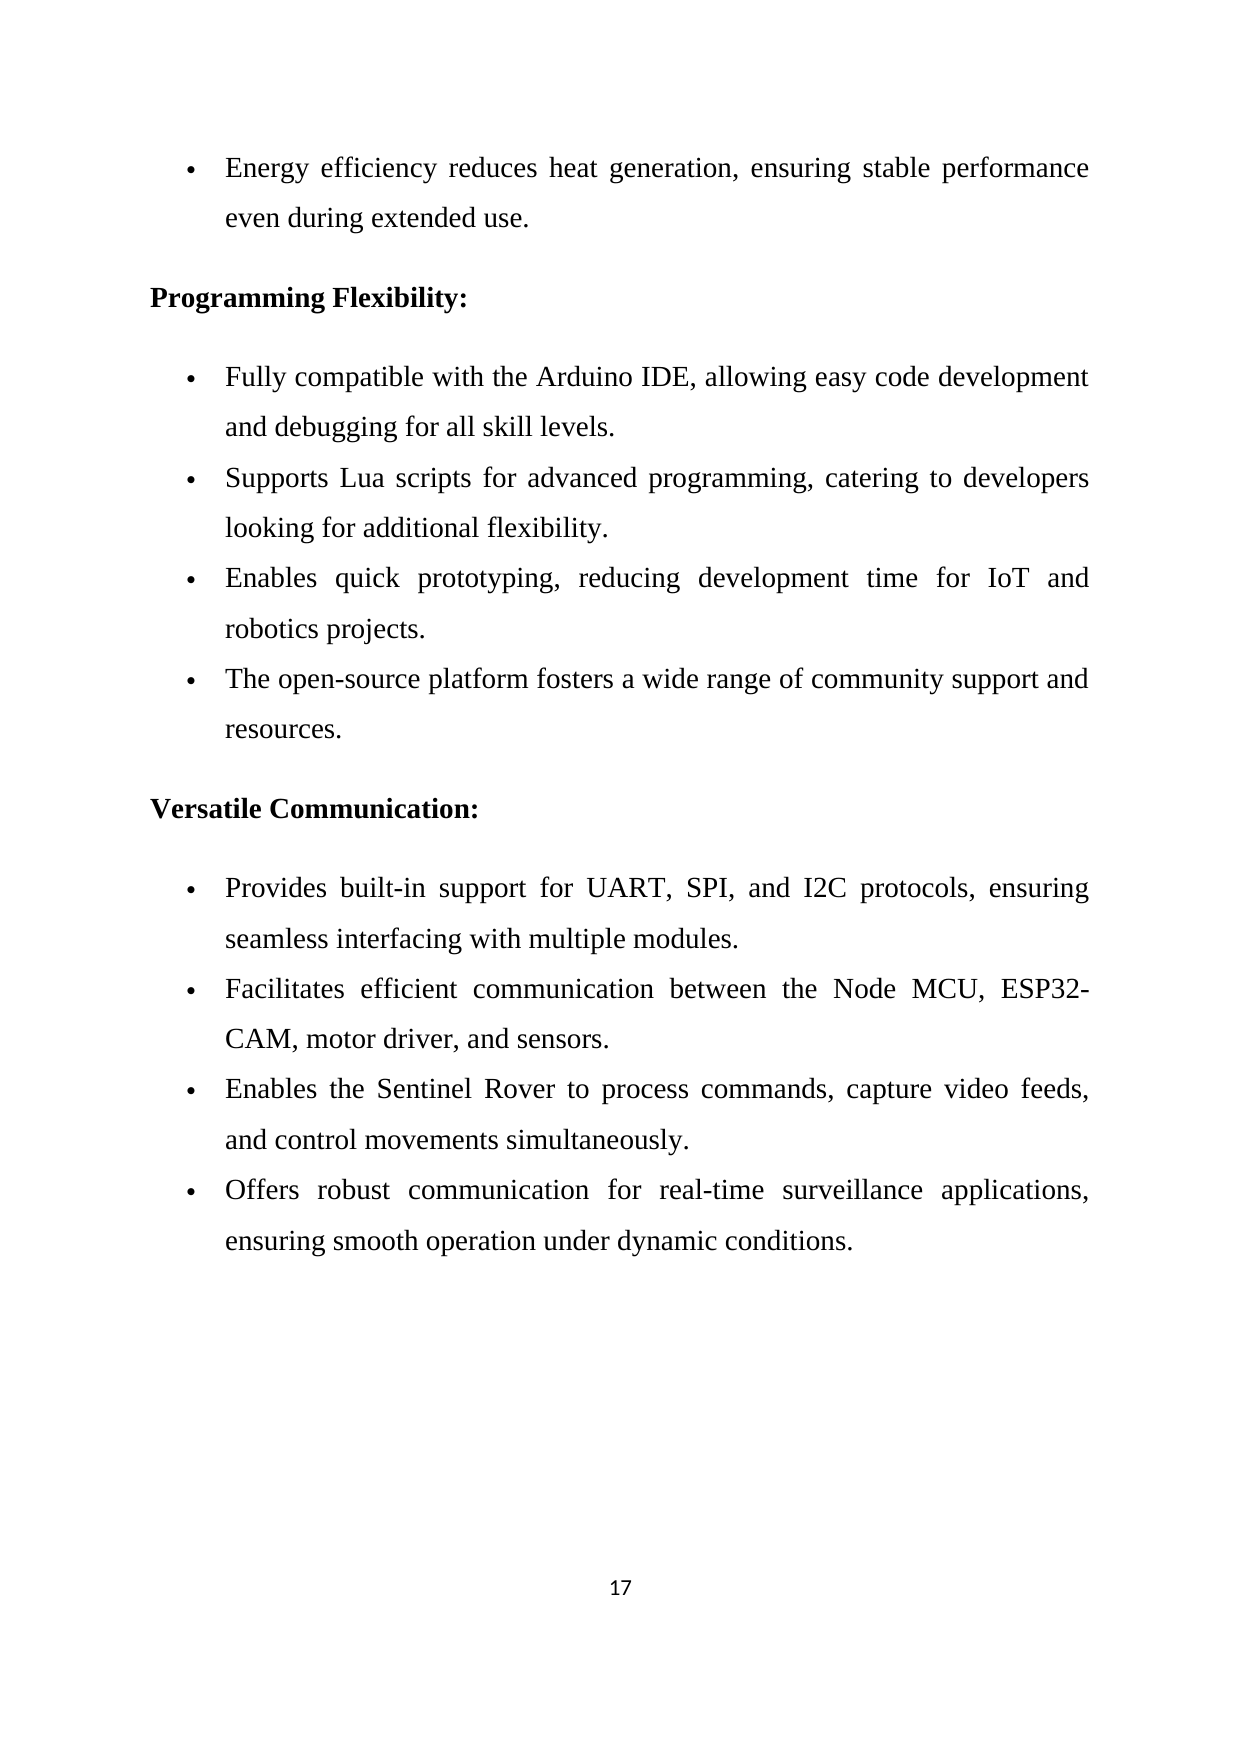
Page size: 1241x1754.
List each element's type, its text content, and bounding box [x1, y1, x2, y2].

text Programming Flexibility: [150, 280, 1090, 313]
list Provides built-in support for UART, SPI, and I2C protocols, ensuring seamless interfacing with multiple modules. [187, 870, 1090, 954]
list Fully compatible with the Arduino IDE, allowing easy code development and debugging for all skill levels. [187, 359, 1090, 443]
list Facilitates efficient communication between the Node MCU, ESP32-CAM, motor driver, and sensors. [187, 971, 1090, 1055]
list Enables the Sentinel Rover to process commands, capture video feeds, and control movements simultaneously. [187, 1072, 1090, 1156]
list Enables quick prototyping, reducing development time for IoT and robotics projects. [187, 561, 1090, 644]
list Supports Lua scripts for advanced programming, catering to developers looking for additional flexibility. [187, 460, 1090, 544]
list The open-source platform fosters a wide range of community support and resources. [187, 661, 1090, 745]
text Versatile Communication: [150, 791, 1090, 824]
list Energy efficiency reduces heat generation, ensuring stable performance even during extended use. [187, 150, 1090, 234]
list Offers robust communication for real-time surveillance applications, ensuring smooth operation under dynamic conditions. [187, 1172, 1090, 1256]
